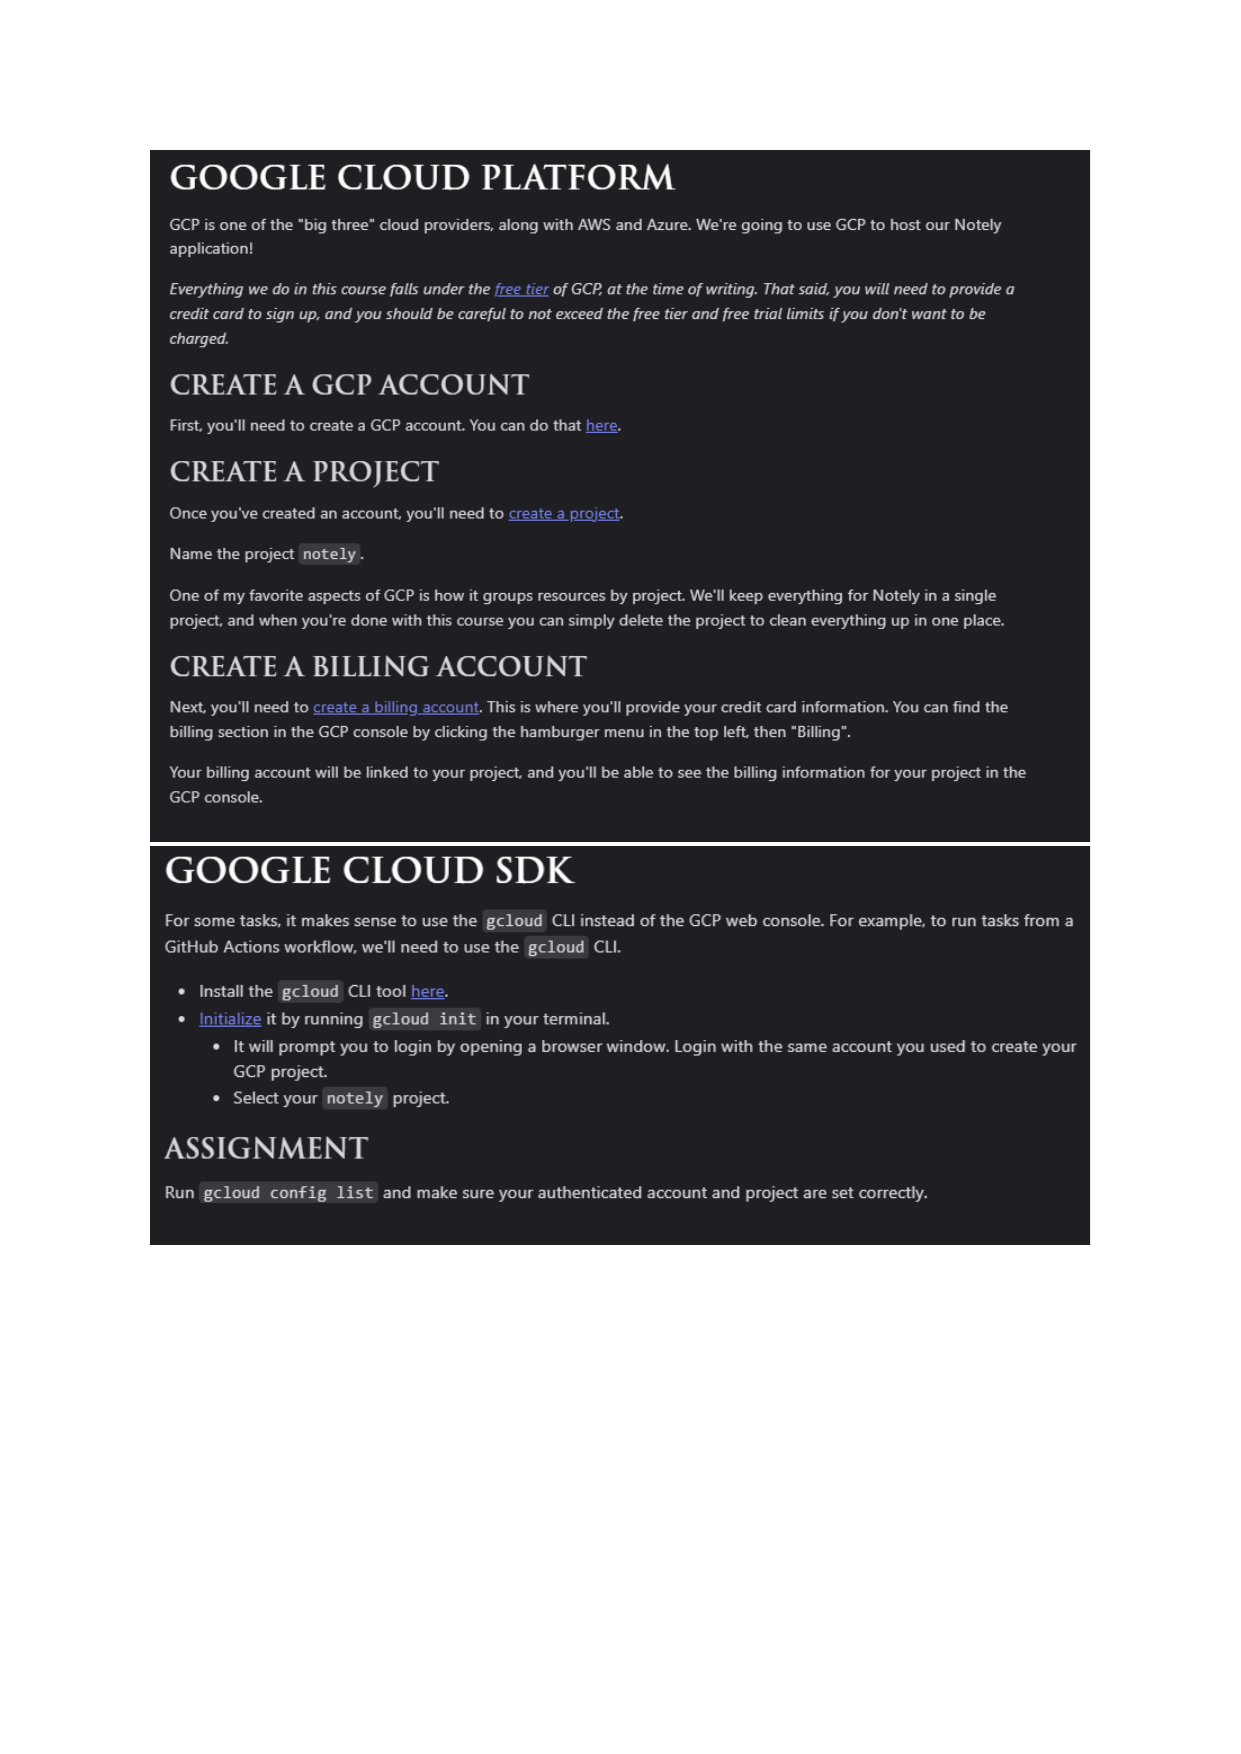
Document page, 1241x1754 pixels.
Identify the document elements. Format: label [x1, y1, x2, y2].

picture [150, 846, 1091, 1245]
picture [150, 150, 1091, 842]
